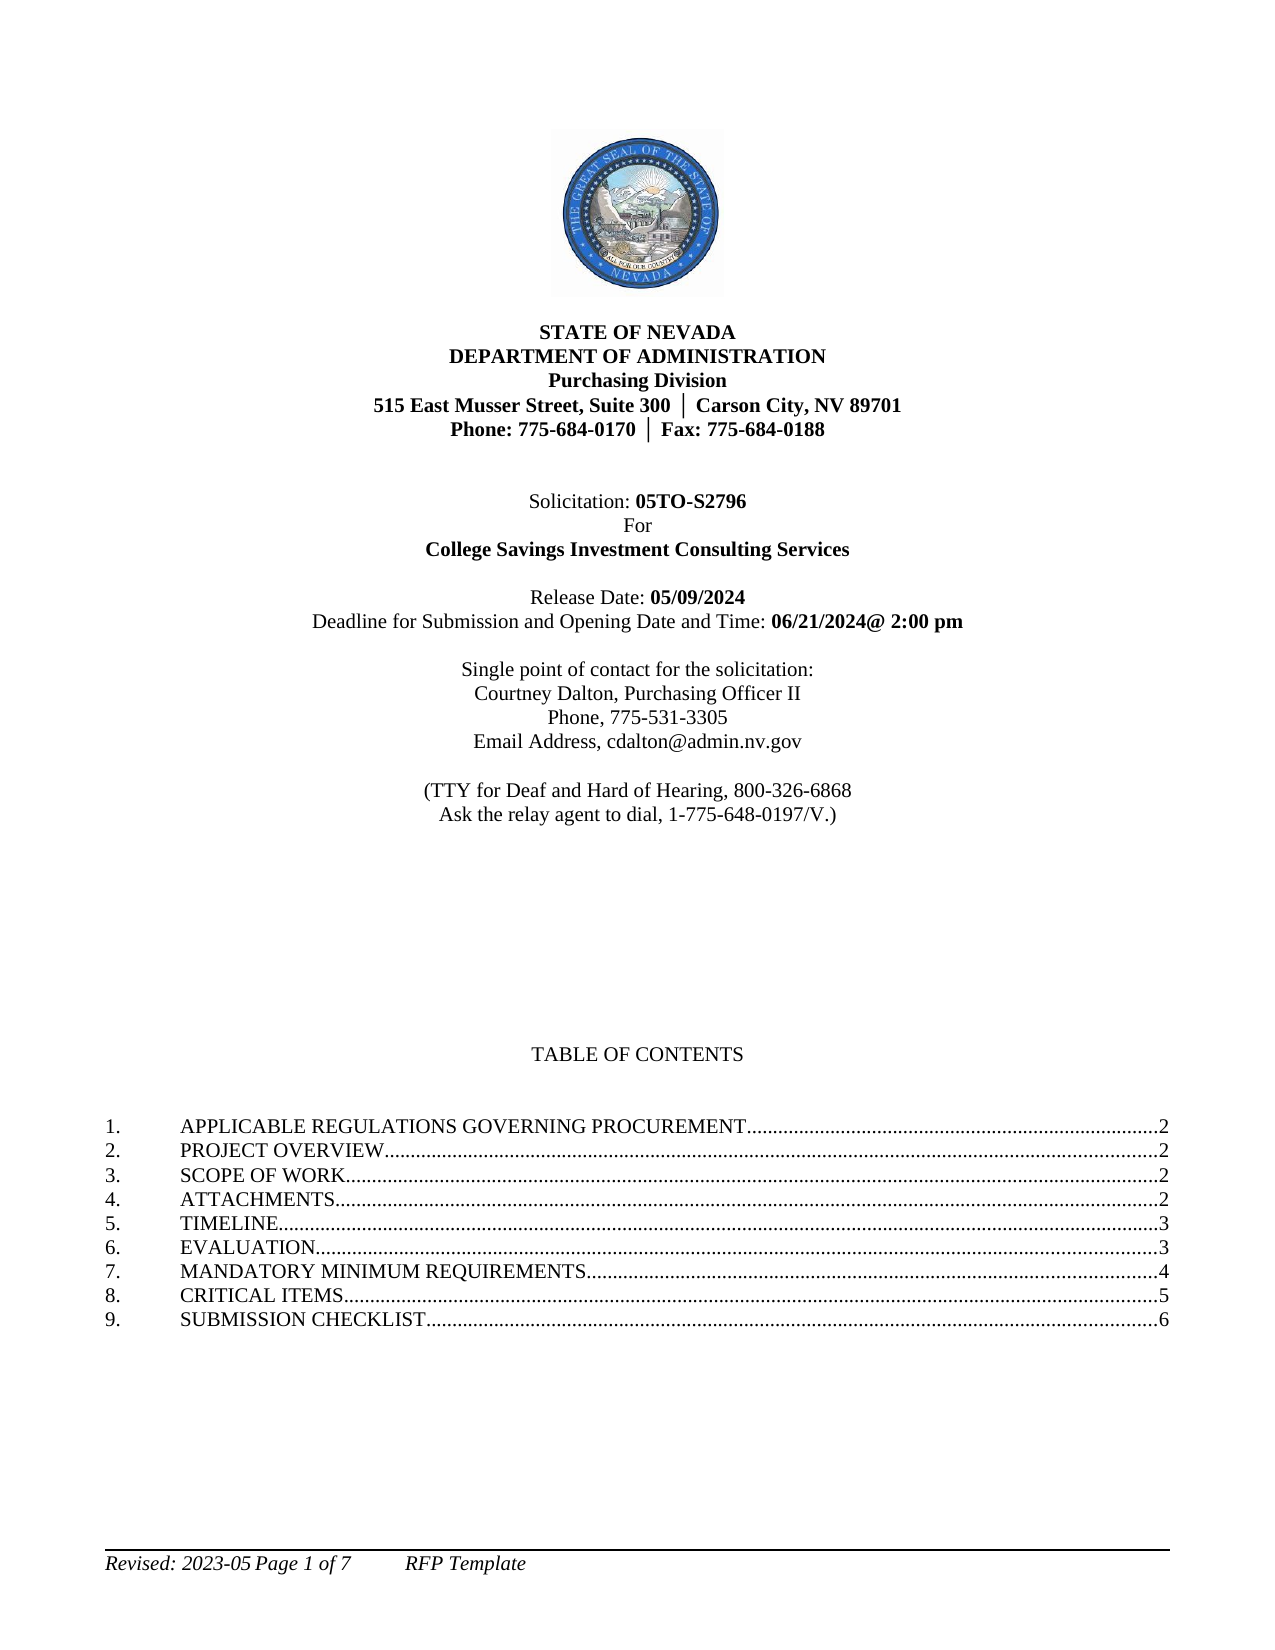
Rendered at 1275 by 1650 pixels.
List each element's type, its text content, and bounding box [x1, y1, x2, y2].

text Phone, 775-531-3305 [105, 705, 1170, 729]
text 5. TIMELINE 3 [105, 1211, 1170, 1235]
text TABLE OF CONTENTS [105, 1042, 1170, 1066]
text Ask the relay agent to dial, 1-775-648-0197/V.) [105, 802, 1170, 826]
text 1. APPLICABLE REGULATIONS GOVERNING PROCUREMENT 2 [105, 1114, 1170, 1138]
text DEPARTMENT OF ADMINISTRATION [105, 344, 1170, 368]
text 515 East Musser Street, Suite 300 │ Carson City, NV 89701 [105, 392, 1170, 417]
text 3. SCOPE OF WORK 2 [105, 1162, 1170, 1187]
text Email Address, cdalton@admin.nv.gov [105, 729, 1170, 753]
text 7. MANDATORY MINIMUM REQUIREMENTS 4 [105, 1259, 1170, 1283]
text College Savings Investment Consulting Services [105, 537, 1170, 561]
text 4. ATTACHMENTS 2 [105, 1187, 1170, 1211]
text 6. EVALUATION 3 [105, 1235, 1170, 1259]
text 9. SUBMISSION CHECKLIST 6 [105, 1307, 1170, 1331]
text STATE OF NEVADA [105, 320, 1170, 344]
text (TTY for Deaf and Hard of Hearing, 800-326-6868 [105, 777, 1170, 802]
text Single point of contact for the solicitation: [105, 657, 1170, 681]
text Release Date: 05/09/2024 [105, 585, 1170, 609]
text Courtney Dalton, Purchasing Officer II [105, 681, 1170, 705]
picture [550, 129, 725, 297]
text 8. CRITICAL ITEMS 5 [105, 1283, 1170, 1307]
text Solicitation: 05TO-S2796 [105, 489, 1170, 513]
text 2. PROJECT OVERVIEW 2 [105, 1138, 1170, 1162]
text Phone: 775-684-0170 │ Fax: 775-684-0188 [649, 417, 1170, 441]
text Purchasing Division [105, 368, 1170, 392]
text Deadline for Submission and Opening Date and Time: 06/21/2024@ 2:00 pm [105, 609, 1170, 633]
text Phone: 775-684-0170 │ Fax: 775-684-0188 [105, 417, 648, 441]
text For [105, 513, 1170, 537]
